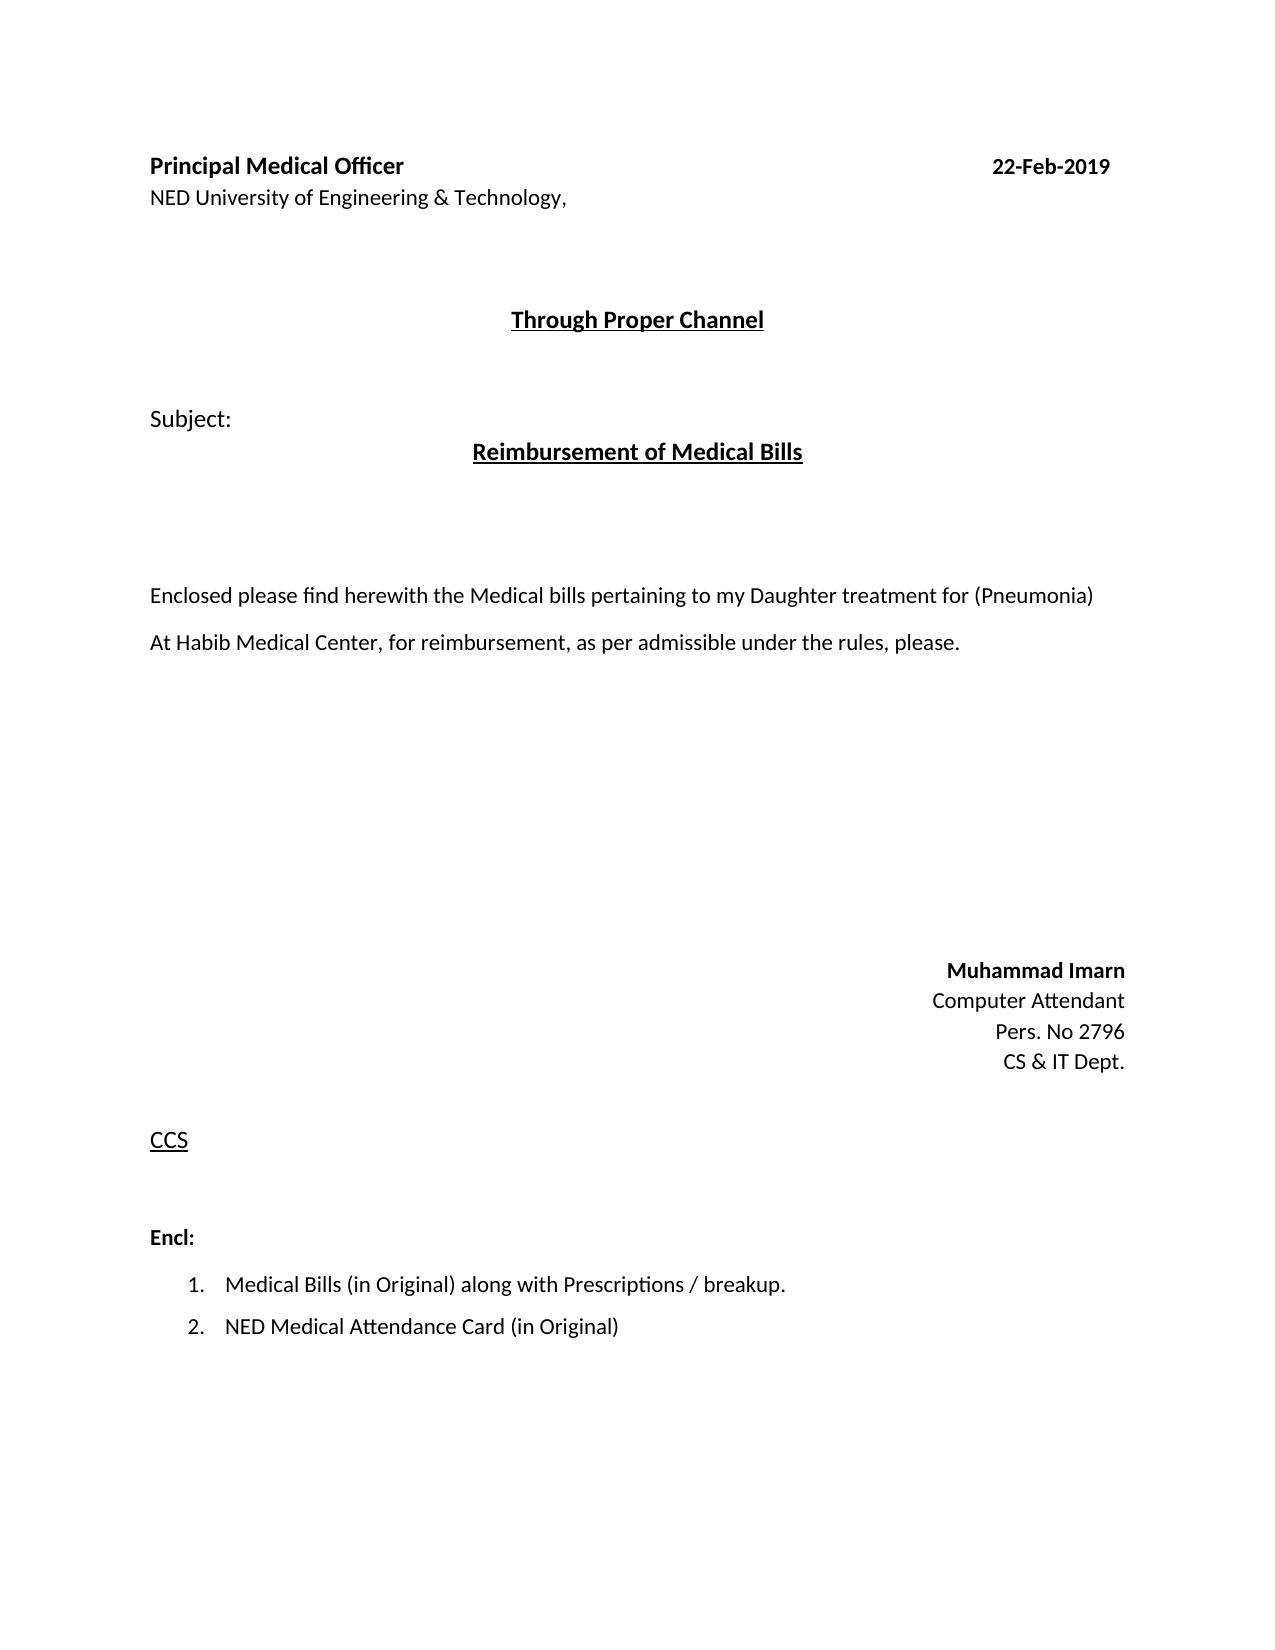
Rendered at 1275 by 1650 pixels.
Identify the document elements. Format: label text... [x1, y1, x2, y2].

text At Habib Medical Center, for reimbursement, as per admissible under the rules, please. [150, 628, 1125, 656]
text CCS [150, 1124, 1125, 1155]
text Pers. No 2796 [150, 1017, 1125, 1045]
list Medical Bills (in Original) along with Prescriptions / breakup. [187, 1270, 1125, 1298]
text Muhammad Imarn [150, 956, 1125, 984]
text Subject: [150, 403, 1125, 433]
text NED University of Engineering & Technology, [150, 183, 1125, 211]
list NED Medical Attendance Card (in Original) [187, 1312, 1125, 1340]
text Enclosed please find herewith the Medical bills pertaining to my Daughter treatment for (Pneumonia) [150, 581, 1125, 609]
text Reimbursement of Medical Bills [150, 436, 1125, 466]
text CS & IT Dept. [150, 1047, 1125, 1075]
text Encl: [150, 1223, 1125, 1251]
text Computer Attendant [150, 987, 1125, 1015]
text Through Proper Channel [150, 304, 1125, 334]
text Principal Medical Officer 22-Feb-2019 [150, 150, 1125, 181]
